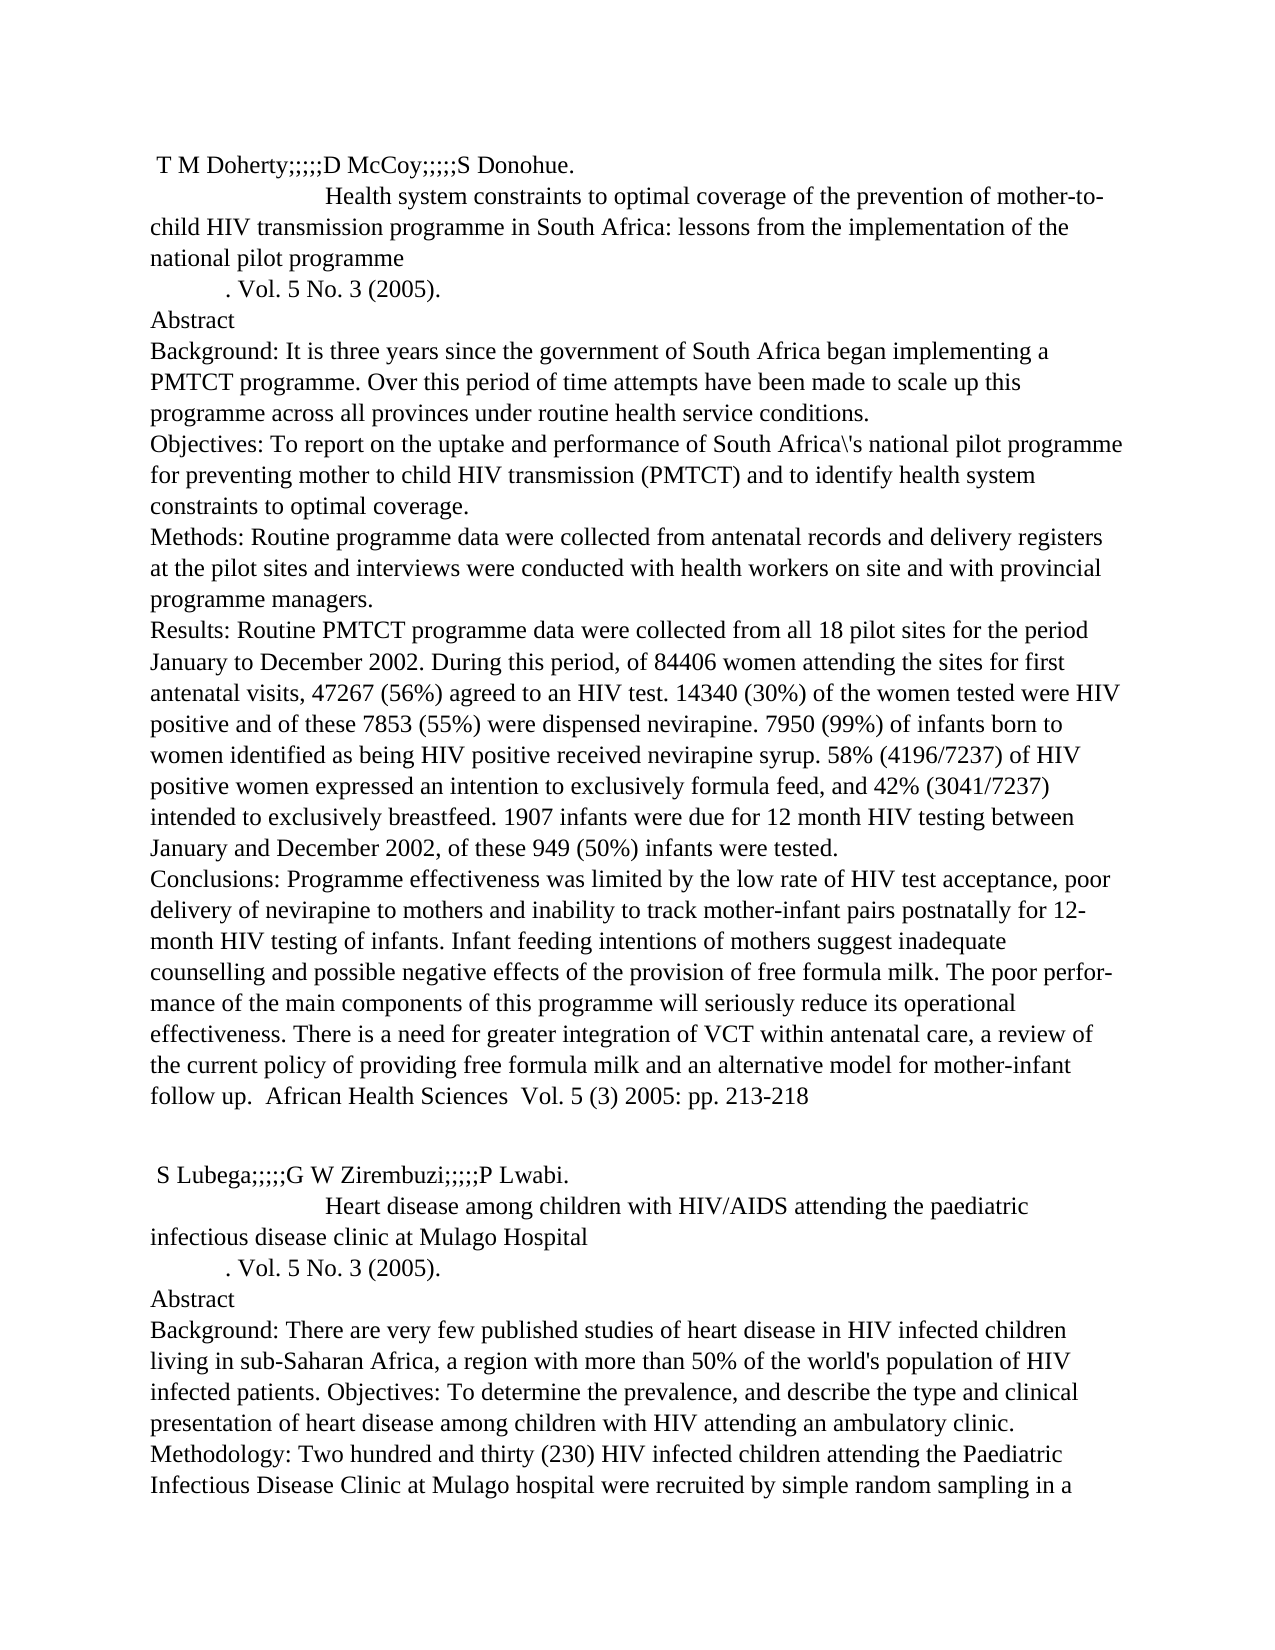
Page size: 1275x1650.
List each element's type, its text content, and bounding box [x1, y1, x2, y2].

text T M Doherty;;;;;D McCoy;;;;;S Donohue. Health system constraints to optimal coverage of the prevention of mother-to-child HIV transmission programme in South Africa: lessons from the implementation of the national pilot programme . Vol. 5 No. 3 (2005). Abstract Background: It is three years since the government of South Africa began implementing a PMTCT programme. Over this period of time attempts have been made to scale up this programme across all provinces under routine health service conditions. Objectives: To report on the uptake and performance of South Africa\'s national pilot programme for preventing mother to child HIV transmission (PMTCT) and to identify health system constraints to optimal coverage. Methods: Routine programme data were collected from antenatal records and delivery registers at the pilot sites and interviews were conducted with health workers on site and with provincial programme managers. Results: Routine PMTCT programme data were collected from all 18 pilot sites for the period January to December 2002. During this period, of 84406 women attending the sites for first antenatal visits, 47267 (56%) agreed to an HIV test. 14340 (30%) of the women tested were HIV positive and of these 7853 (55%) were dispensed nevirapine. 7950 (99%) of infants born to women identified as being HIV positive received nevirapine syrup. 58% (4196/7237) of HIV positive women expressed an intention to exclusively formula feed, and 42% (3041/7237) intended to exclusively breastfeed. 1907 infants were due for 12 month HIV testing between January and December 2002, of these 949 (50%) infants were tested. Conclusions: Programme effectiveness was limited by the low rate of HIV test acceptance, poor delivery of nevirapine to mothers and inability to track mother-infant pairs postnatally for 12-month HIV testing of infants. Infant feeding intentions of mothers suggest inadequate counselling and possible negative effects of the provision of free formula milk. The poor perfor- mance of the main components of this programme will seriously reduce its operational effectiveness. There is a need for greater integration of VCT within antenatal care, a review of the current policy of providing free formula milk and an alternative model for mother-infant follow up. African Health Sciences Vol. 5 (3) 2005: pp. 213-218 [150, 150, 1125, 1141]
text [150, 1160, 1125, 1499]
